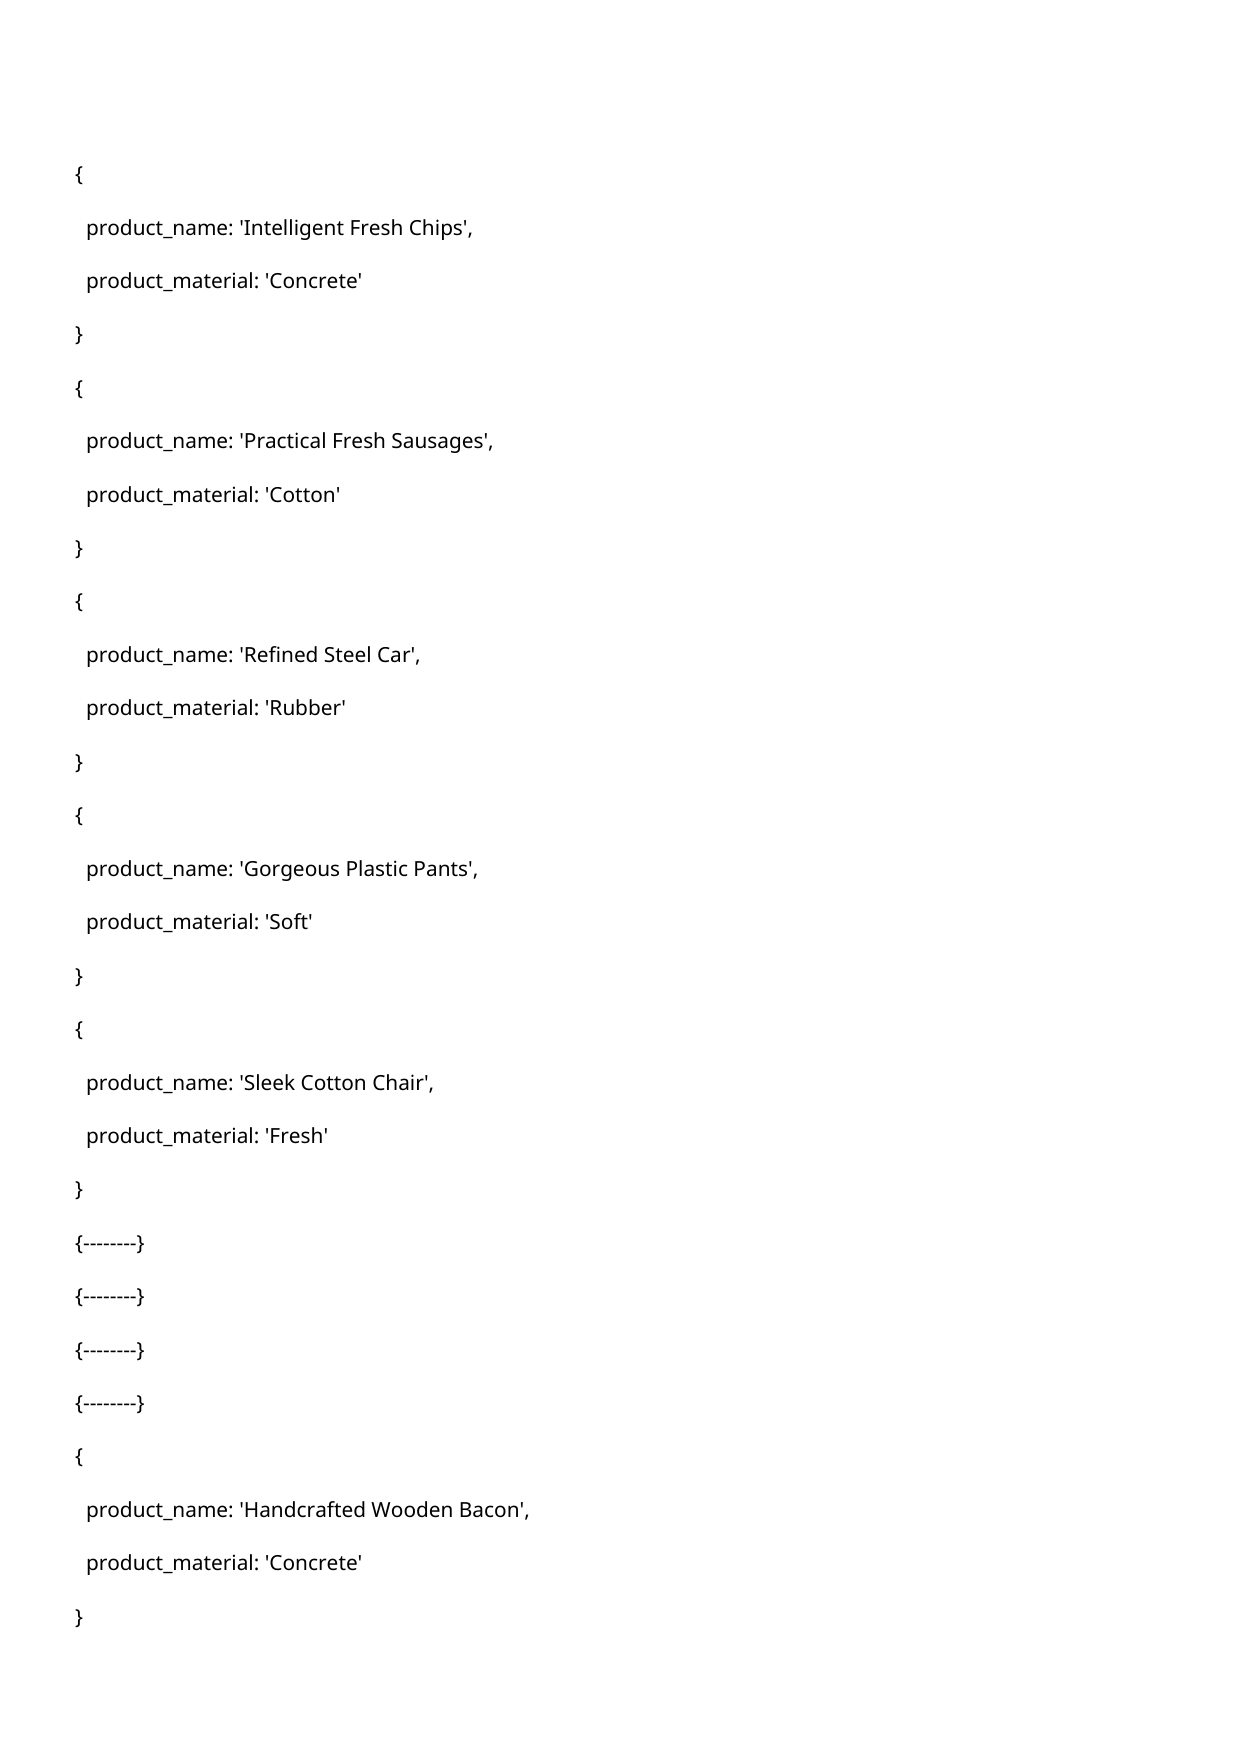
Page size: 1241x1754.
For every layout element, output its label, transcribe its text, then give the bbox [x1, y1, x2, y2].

text } [75, 1602, 1165, 1630]
text { [75, 587, 1165, 615]
text {--------} [75, 1388, 1165, 1417]
text product_material: 'Cotton' [75, 480, 1165, 508]
text product_material: 'Rubber' [75, 693, 1165, 722]
text {--------} [75, 1335, 1165, 1363]
text {--------} [75, 1228, 1165, 1256]
text {--------} [75, 1281, 1165, 1310]
text { [75, 1442, 1165, 1470]
text product_name: 'Intelligent Fresh Chips', [75, 213, 1165, 241]
text } [75, 533, 1165, 562]
text product_material: 'Concrete' [75, 1548, 1165, 1577]
text } [75, 319, 1165, 348]
text { [75, 800, 1165, 829]
text product_name: 'Practical Fresh Sausages', [75, 426, 1165, 455]
text product_name: 'Sleek Cotton Chair', [75, 1068, 1165, 1096]
text { [75, 1014, 1165, 1043]
text product_material: 'Concrete' [75, 266, 1165, 294]
text product_material: 'Soft' [75, 907, 1165, 936]
text product_material: 'Fresh' [75, 1121, 1165, 1149]
text product_name: 'Gorgeous Plastic Pants', [75, 854, 1165, 882]
text product_name: 'Refined Steel Car', [75, 640, 1165, 668]
text } [75, 747, 1165, 775]
text } [75, 961, 1165, 989]
text } [75, 1174, 1165, 1203]
text product_name: 'Handcrafted Wooden Bacon', [75, 1495, 1165, 1523]
text { [75, 159, 1165, 188]
text { [75, 373, 1165, 401]
